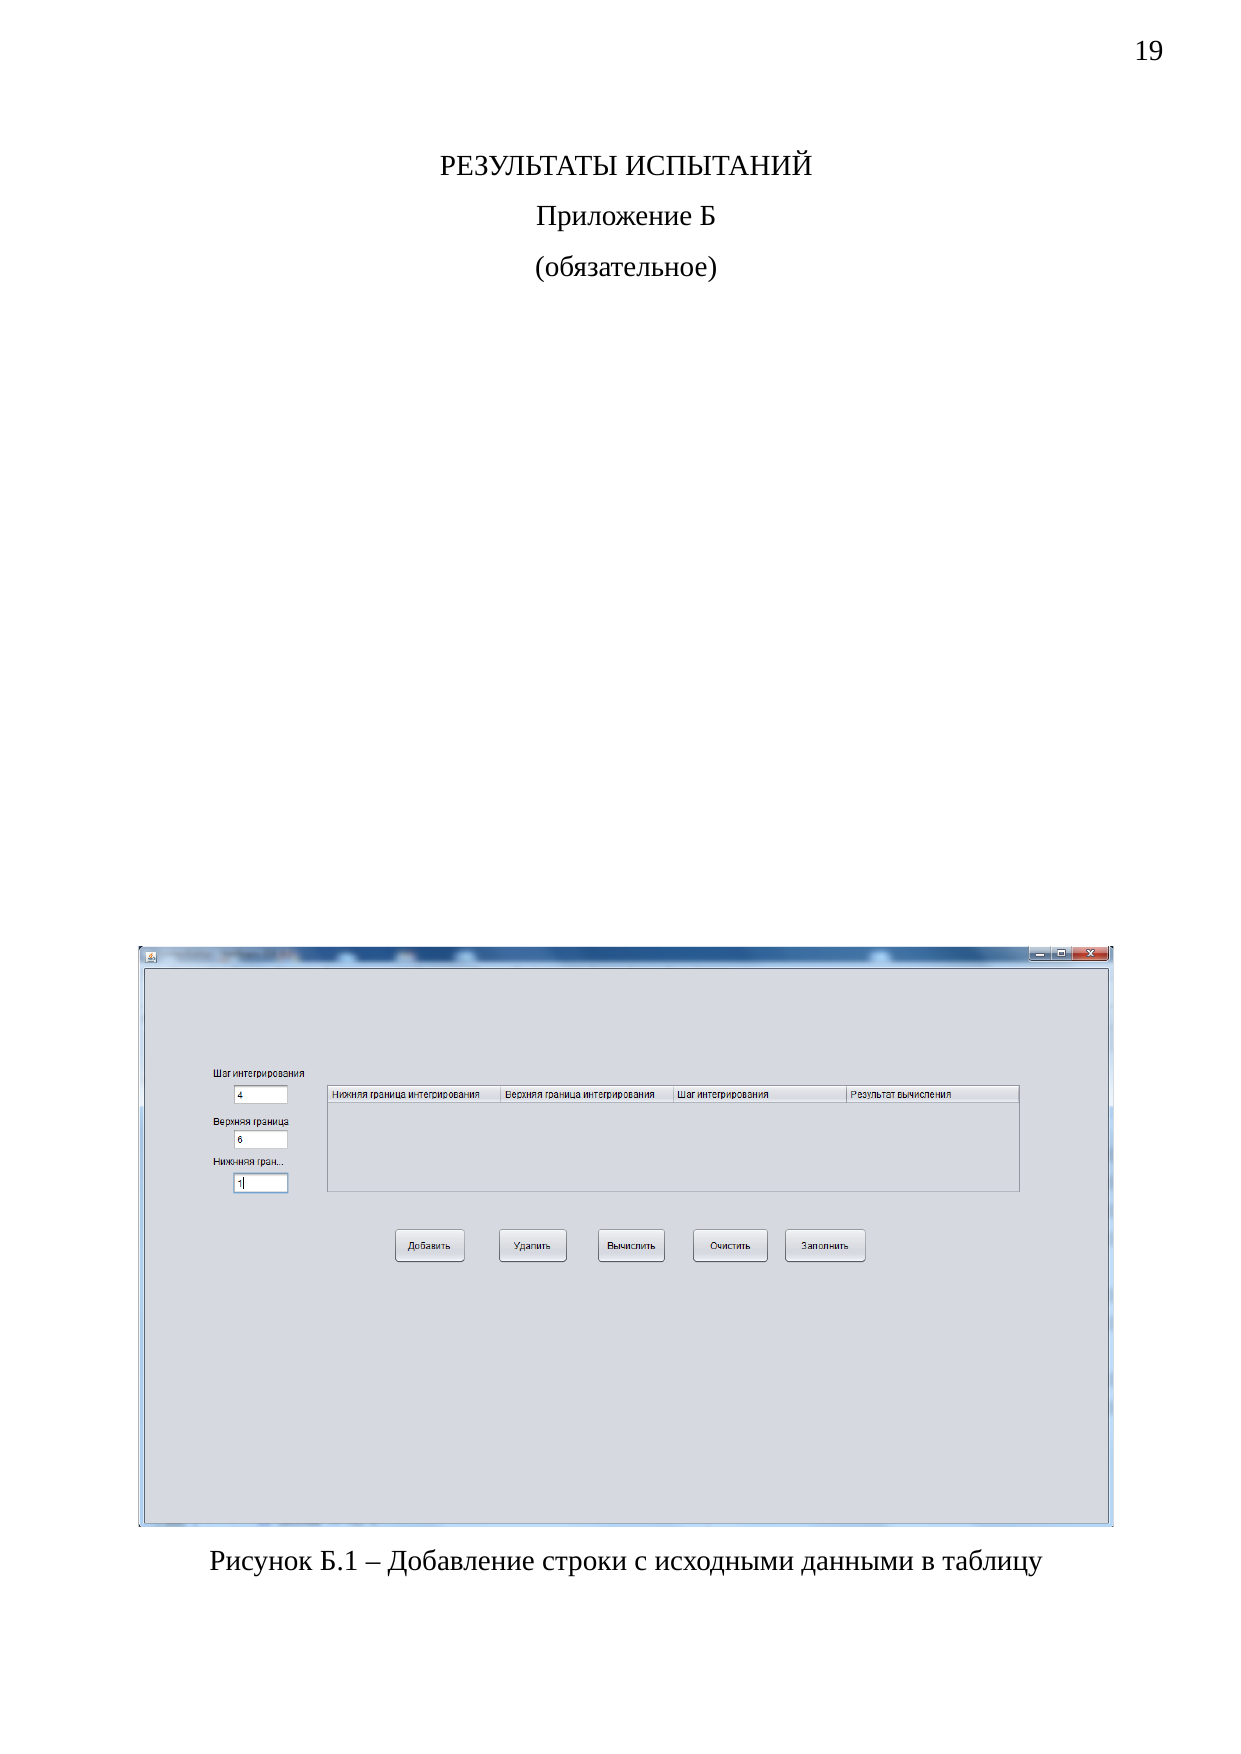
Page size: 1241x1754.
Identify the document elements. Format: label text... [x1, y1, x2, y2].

picture [138, 946, 1114, 1527]
text РЕЗУЛЬТАТЫ ИСПЫТАНИЙ [130, 148, 1122, 182]
text (обязательное) [130, 249, 1122, 282]
text Приложение Б [130, 198, 1122, 232]
